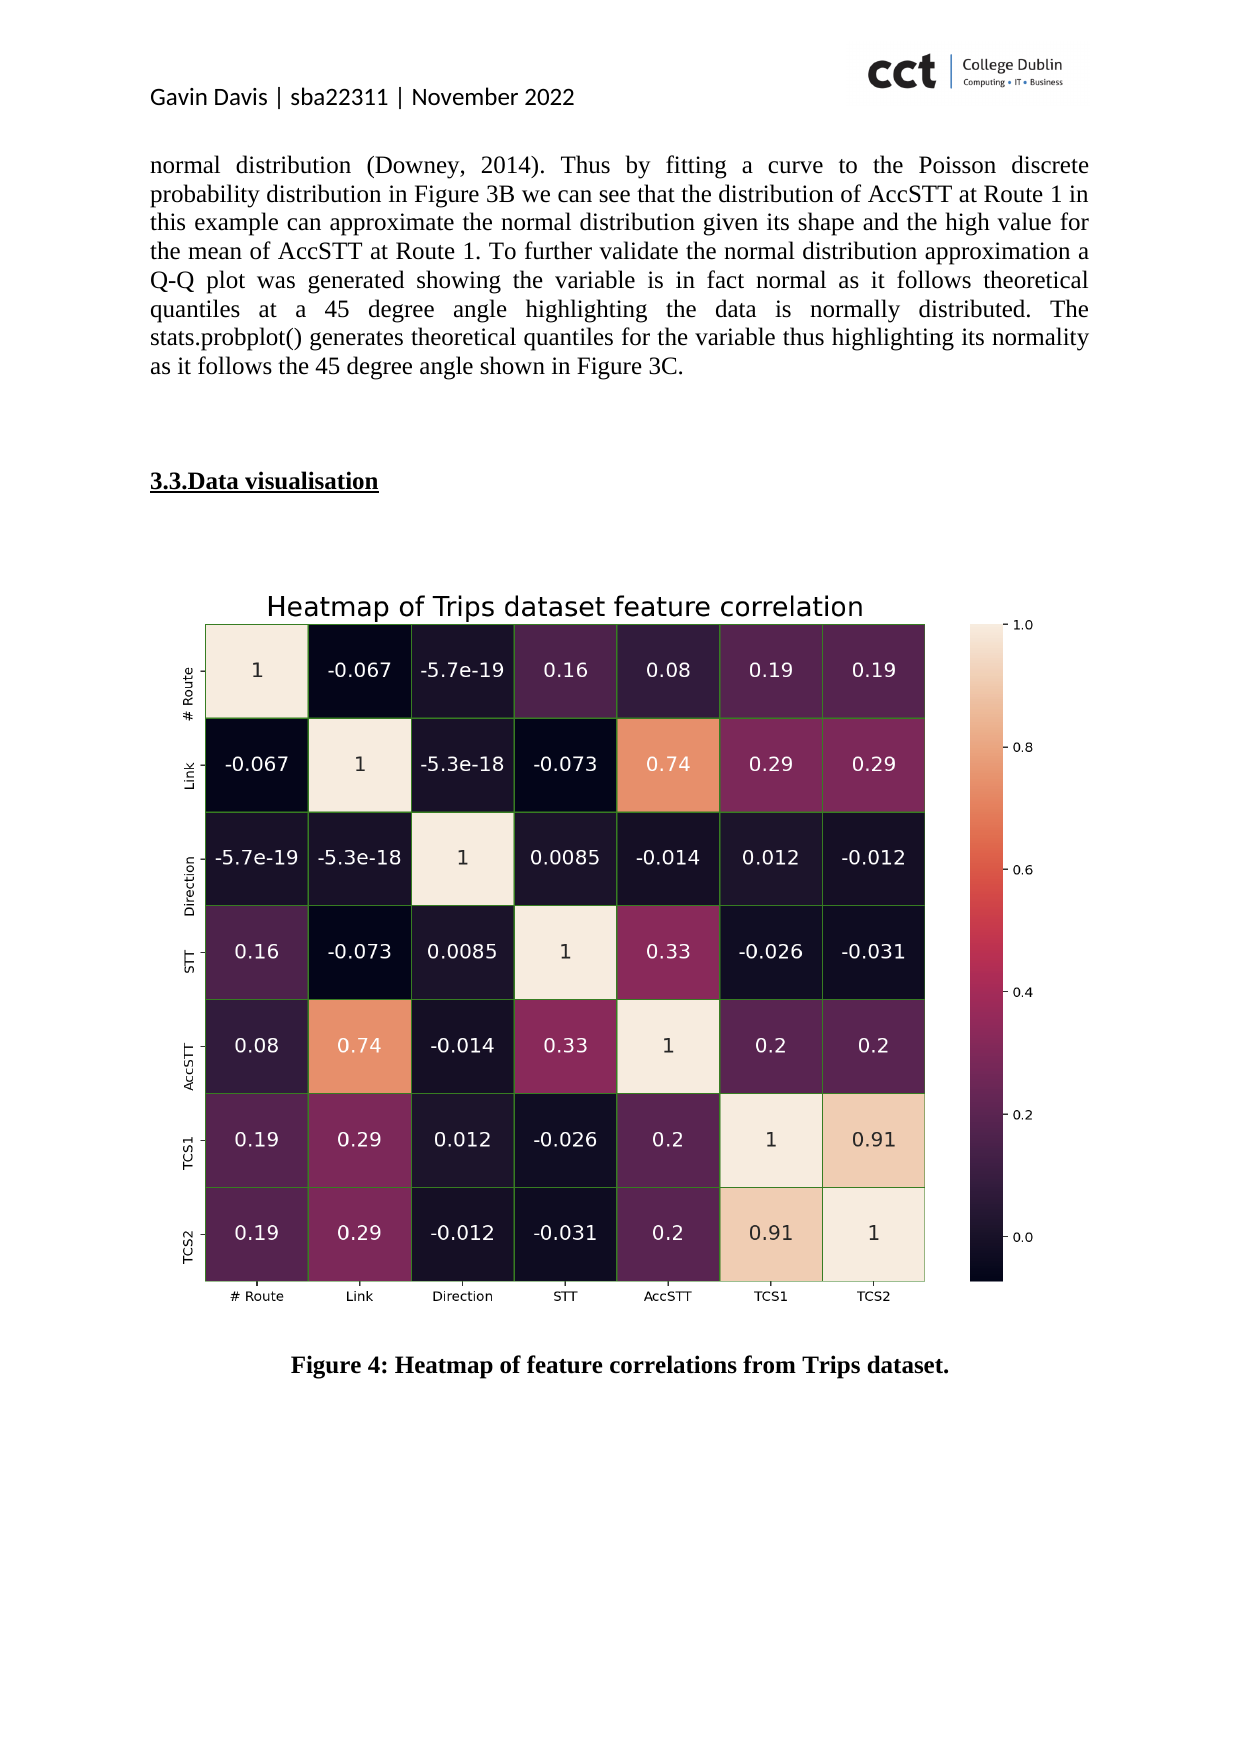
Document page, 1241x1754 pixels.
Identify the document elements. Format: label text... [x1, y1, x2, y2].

picture [166, 581, 1074, 1322]
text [150, 150, 1090, 380]
text 3.3.Data visualisation [150, 466, 1090, 495]
picture [846, 41, 1091, 106]
text Figure 4: Heatmap of feature correlations from Trips dataset. [150, 1351, 1090, 1379]
